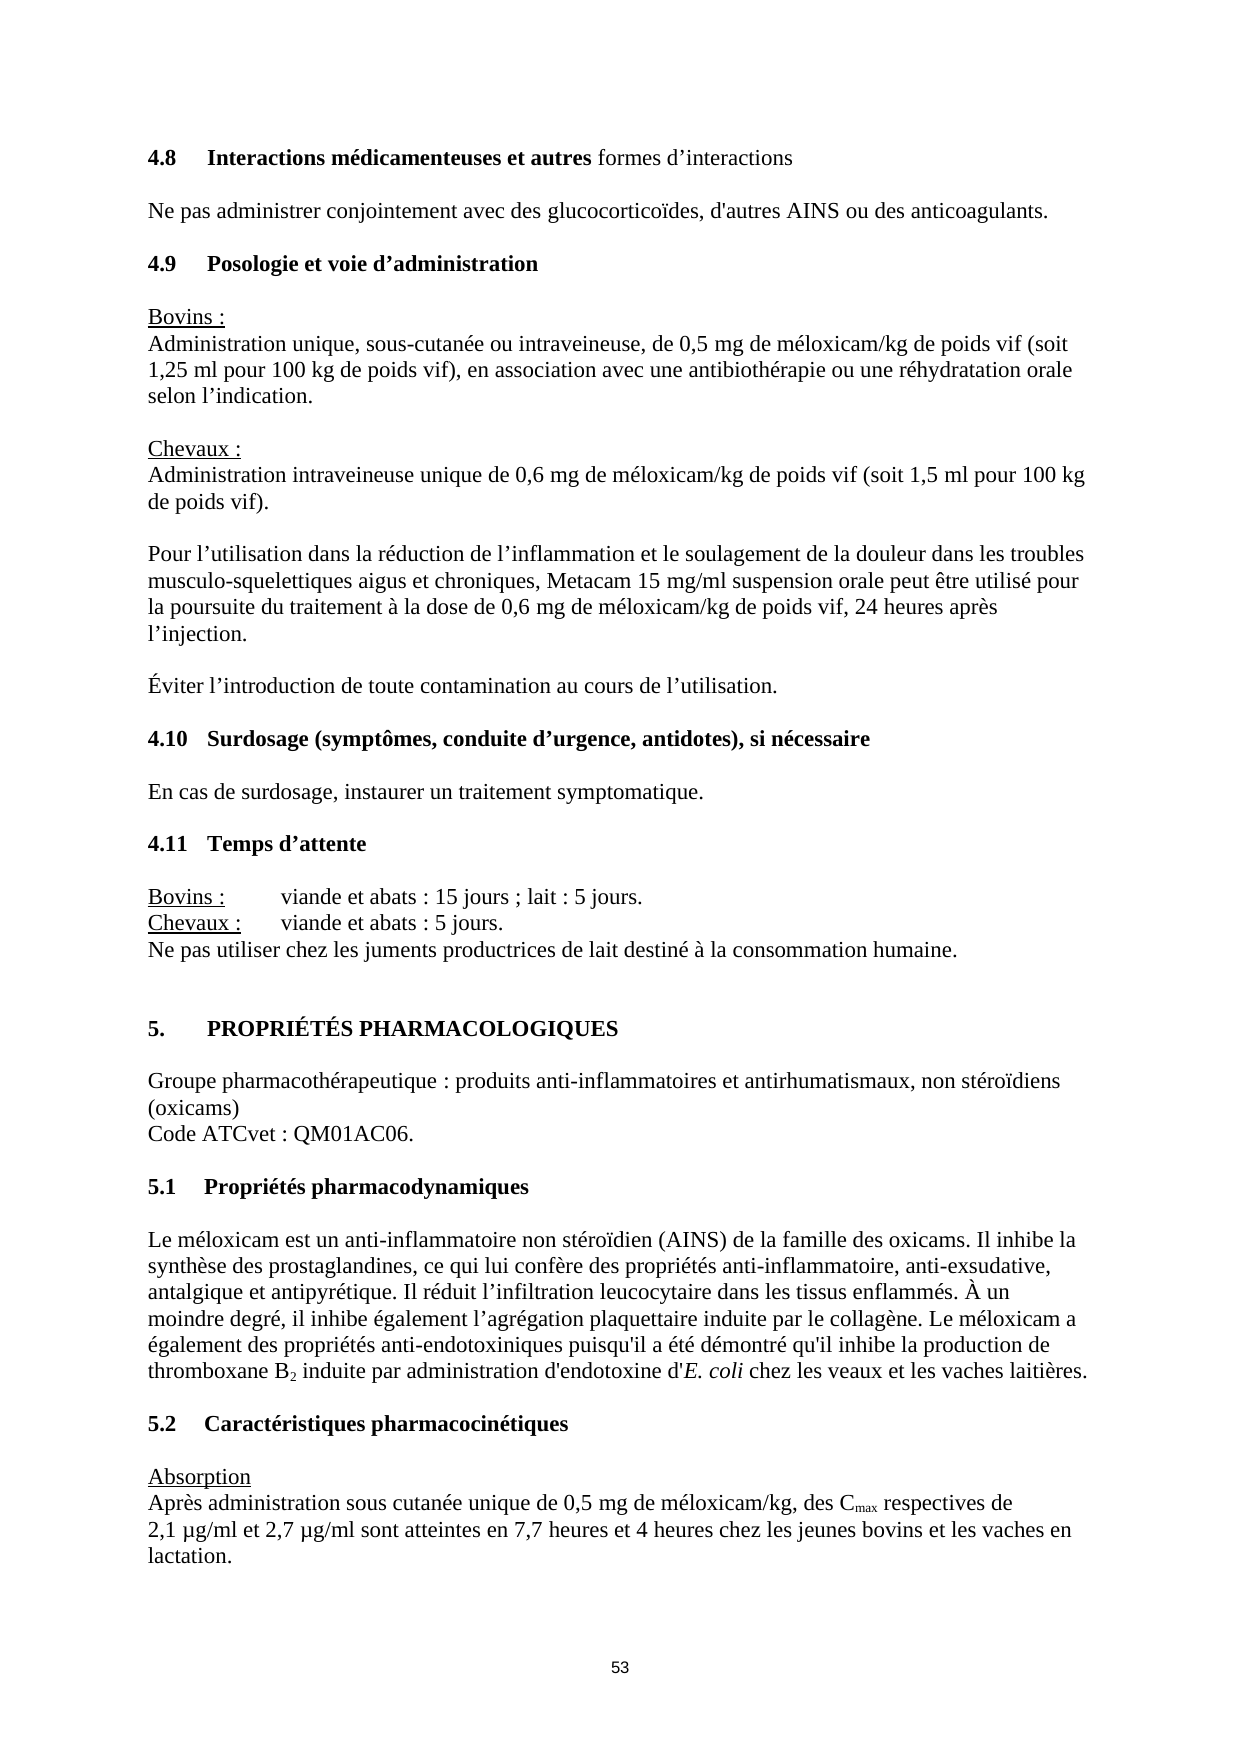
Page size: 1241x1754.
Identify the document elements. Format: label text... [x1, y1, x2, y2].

text Absorption [148, 1463, 1092, 1489]
text Administration intraveineuse unique de 0,6 mg de méloxicam/kg de poids vif (soit 1,5 ml pour 100 kg de poids vif). [148, 461, 1092, 514]
text Éviter l’introduction de toute contamination au cours de l’utilisation. [148, 672, 1092, 699]
text Ne pas utiliser chez les juments productrices de lait destiné à la consommation humaine. [148, 936, 1092, 962]
text Bovins : [148, 303, 1092, 330]
text 4.10 Surdosage (symptômes, conduite d’urgence, antidotes), si nécessaire [148, 725, 1092, 751]
text 4.8 Interactions médicamenteuses et autres formes d’interactions [148, 144, 1092, 171]
text Le méloxicam est un anti-inflammatoire non stéroïdien (AINS) de la famille des oxicams. Il inhibe la synthèse des prostaglandines, ce qui lui confère des propriétés anti-inflammatoire, anti-exsudative, antalgique et antipyrétique. Il réduit l’infiltration leucocytaire dans les tissus enflammés. À un moindre degré, il inhibe également l’agrégation plaquettaire induite par le collagène. Le méloxicam a également des propriétés anti-endotoxiniques puisqu'il a été démontré qu'il inhibe la production de thromboxane B2 induite par administration d'endotoxine d'E. coli chez les veaux et les vaches laitières. [148, 1226, 1092, 1384]
text 4.9 Posologie et voie d’administration [148, 250, 1092, 276]
text Groupe pharmacothérapeutique : produits anti-inflammatoires et antirhumatismaux, non stéroïdiens (oxicams) [148, 1068, 1092, 1120]
text En cas de surdosage, instaurer un traitement symptomatique. [148, 778, 1092, 804]
text Après administration sous cutanée unique de 0,5 mg de méloxicam/kg, des Cmax respectives de 2,1 µg/ml et 2,7 µg/ml sont atteintes en 7,7 heures et 4 heures chez les jeunes bovins et les vaches en lactation. [148, 1489, 1092, 1568]
text Administration unique, sous-cutanée ou intraveineuse, de 0,5 mg de méloxicam/kg de poids vif (soit 1,25 ml pour 100 kg de poids vif), en association avec une antibiothérapie ou une réhydratation orale selon l’indication. [148, 330, 1092, 409]
text 5. PROPRIÉTÉS PHARMACOLOGIQUES [148, 1015, 1092, 1041]
text Chevaux : [148, 435, 1092, 461]
text 5.2 Caractéristiques pharmacocinétiques [148, 1410, 1092, 1437]
text 5.1 Propriétés pharmacodynamiques [148, 1173, 1092, 1199]
text Code ATCvet : QM01AC06. [148, 1120, 1092, 1147]
text Ne pas administrer conjointement avec des glucocorticoïdes, d'autres AINS ou des anticoagulants. [148, 197, 1092, 223]
text Bovins : viande et abats : 15 jours ; lait : 5 jours. [148, 883, 1092, 909]
text 4.11 Temps d’attente [148, 830, 1092, 857]
text Pour l’utilisation dans la réduction de l’inflammation et le soulagement de la douleur dans les troubles musculo-squelettiques aigus et chroniques, Metacam 15 mg/ml suspension orale peut être utilisé pour la poursuite du traitement à la dose de 0,6 mg de méloxicam/kg de poids vif, 24 heures après l’injection. [148, 541, 1092, 646]
text Chevaux : viande et abats : 5 jours. [148, 909, 1092, 936]
